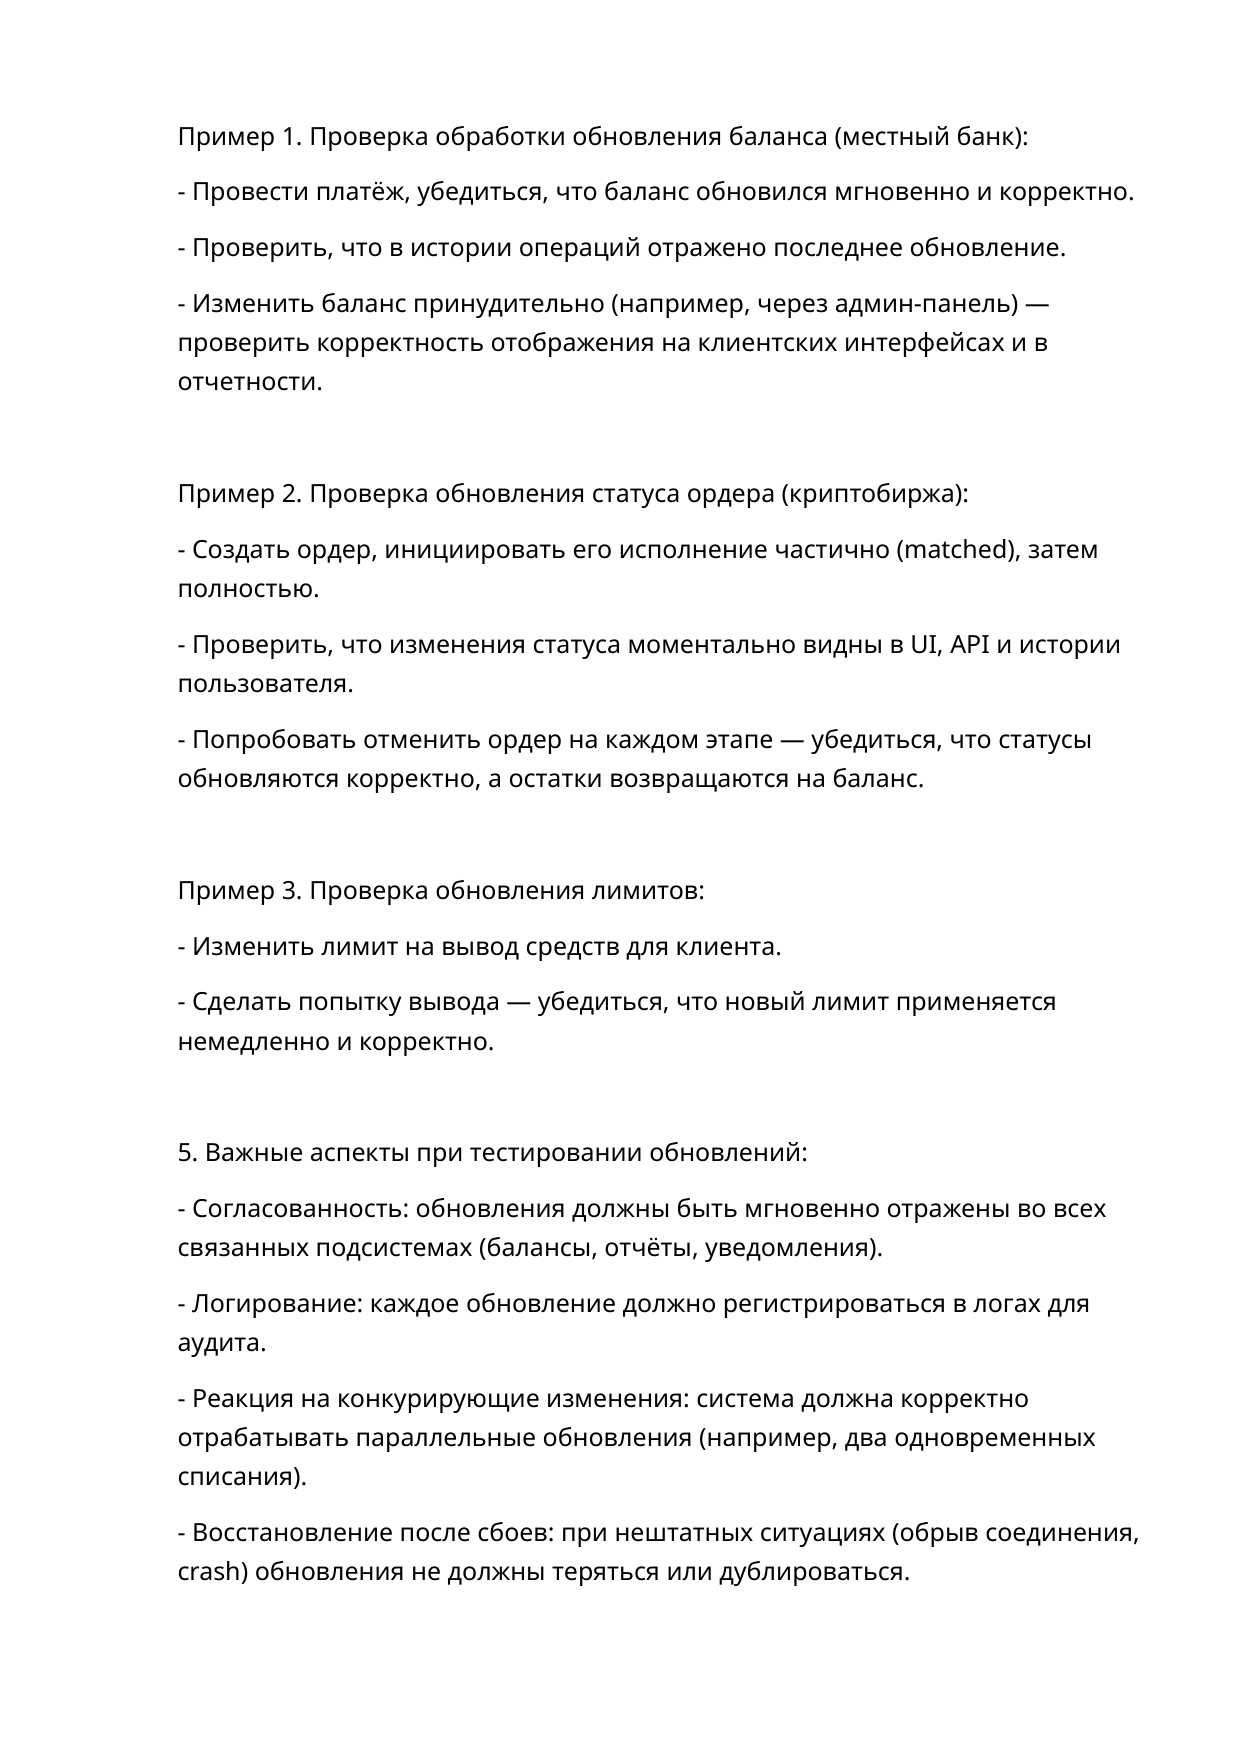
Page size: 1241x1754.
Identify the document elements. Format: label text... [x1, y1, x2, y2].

text 5. Важные аспекты при тестировании обновлений: [177, 1135, 1152, 1169]
text - Провести платёж, убедиться, что баланс обновился мгновенно и корректно. [177, 174, 1152, 208]
text Пример 3. Проверка обновления лимитов: [177, 872, 1152, 906]
text - Проверить, что изменения статуса моментально видны в UI, API и истории пользователя. [177, 626, 1152, 700]
text - Попробовать отменить ордер на каждом этапе — убедиться, что статусы обновляются корректно, а остатки возвращаются на баланс. [177, 721, 1152, 795]
text - Сделать попытку вывода — убедиться, что новый лимит применяется немедленно и корректно. [177, 984, 1152, 1057]
text - Изменить лимит на вывод средств для клиента. [177, 928, 1152, 962]
text - Создать ордер, инициировать его исполнение частично (matched), затем полностью. [177, 531, 1152, 605]
text - Изменить баланс принудительно (например, через админ-панель) — проверить корректность отображения на клиентских интерфейсах и в отчетности. [177, 286, 1152, 398]
text - Реакция на конкурирующие изменения: система должна корректно отрабатывать параллельные обновления (например, два одновременных списания). [177, 1381, 1152, 1493]
text Пример 1. Проверка обработки обновления баланса (местный банк): [177, 118, 1152, 152]
text - Восстановление после сбоев: при нештатных ситуациях (обрыв соединения, crash) обновления не должны теряться или дублироваться. [177, 1515, 1152, 1588]
text - Проверить, что в истории операций отражено последнее обновление. [177, 230, 1152, 264]
text Пример 2. Проверка обновления статуса ордера (криптобиржа): [177, 476, 1152, 510]
text - Логирование: каждое обновление должно регистрироваться в логах для аудита. [177, 1286, 1152, 1359]
text - Согласованность: обновления должны быть мгновенно отражены во всех связанных подсистемах (балансы, отчёты, уведомления). [177, 1191, 1152, 1264]
